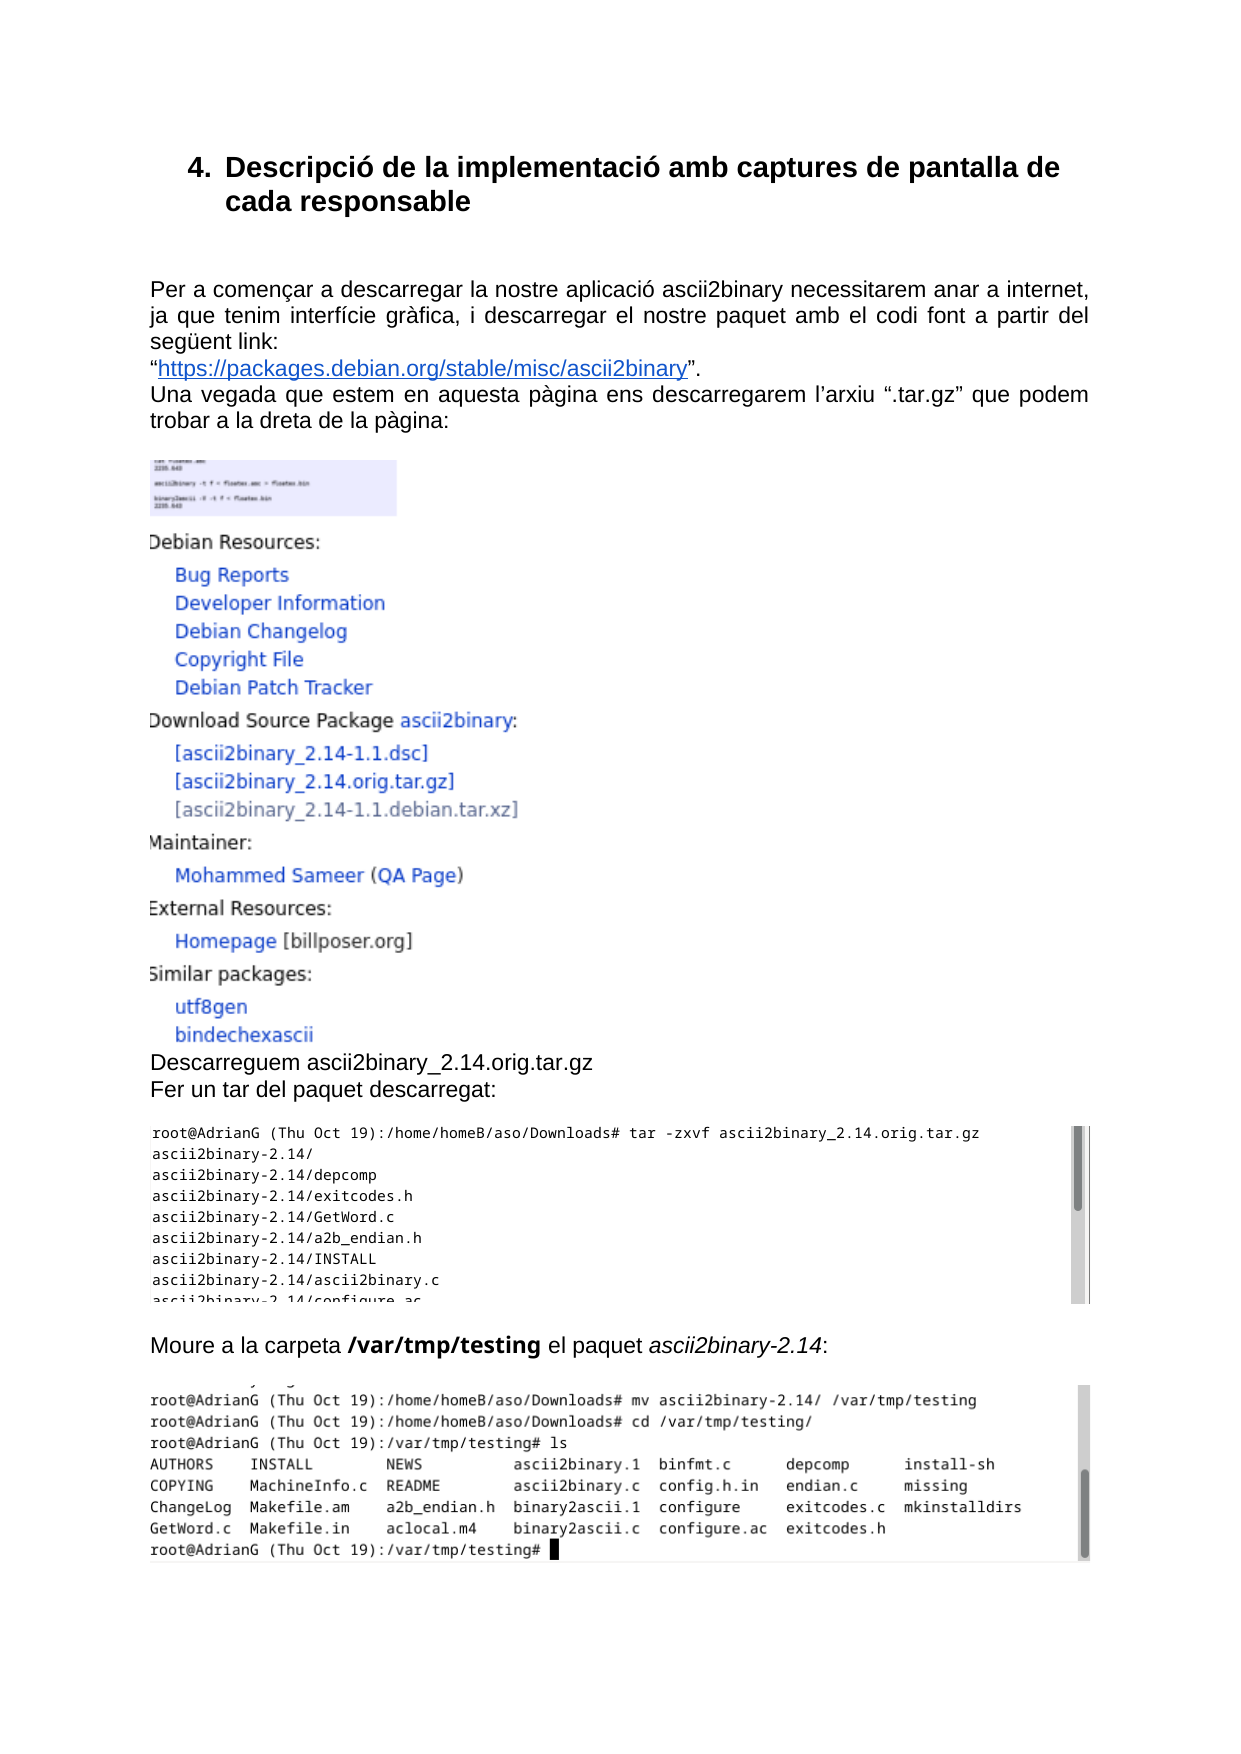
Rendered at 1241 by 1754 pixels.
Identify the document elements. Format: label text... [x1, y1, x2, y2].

picture [150, 460, 530, 1050]
picture [150, 1385, 1091, 1563]
picture [150, 1126, 1091, 1304]
text Descarreguem ascii2binary_2.14.orig.tar.gz [150, 1049, 1090, 1076]
text Moure a la carpeta /var/tmp/testing el paquet ascii2binary-2.14: [150, 1329, 1090, 1360]
text Per a començar a descarregar la nostre aplicació ascii2binary necessitarem anar a internet, ja que tenim interfície gràfica, i descarregar el nostre paquet amb el codi font a partir del següent link: [150, 276, 1090, 355]
list Descripció de la implementació amb captures de pantalla de cada responsable [187, 150, 1090, 217]
text Una vegada que estem en aquesta pàgina ens descarregarem l’arxiu “.tar.gz” que podem trobar a la dreta de la pàgina: [150, 381, 1090, 434]
text “https://packages.debian.org/stable/misc/ascii2binary”. [150, 355, 1090, 381]
text Fer un tar del paquet descarregat: [150, 1076, 1090, 1102]
